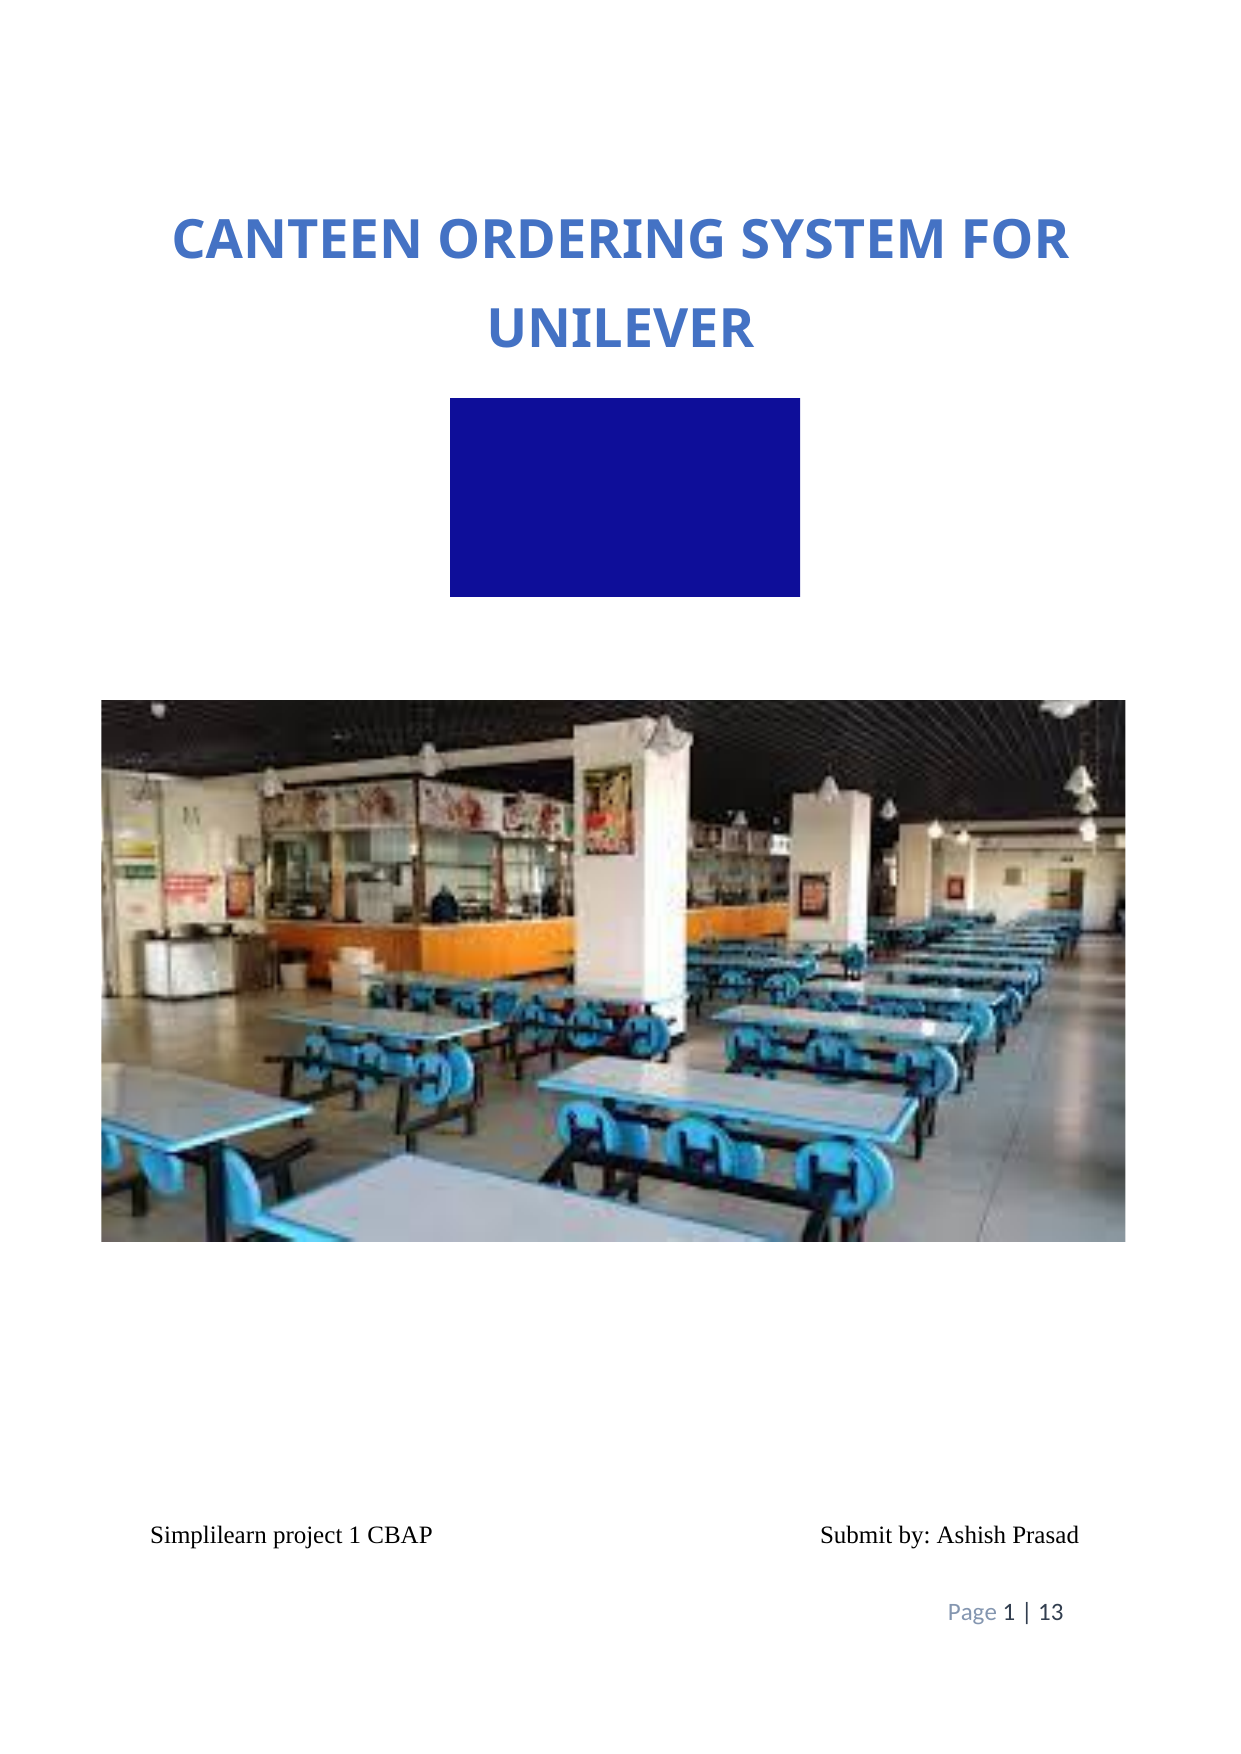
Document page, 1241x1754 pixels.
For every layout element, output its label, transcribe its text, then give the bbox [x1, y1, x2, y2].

text Simplilearn project 1 CBAP Submit by: Ashish Prasad [150, 1520, 1090, 1549]
text CANTEEN ORDERING SYSTEM FOR UNILEVER [150, 201, 1090, 363]
picture [101, 700, 1126, 1242]
picture [450, 398, 801, 597]
